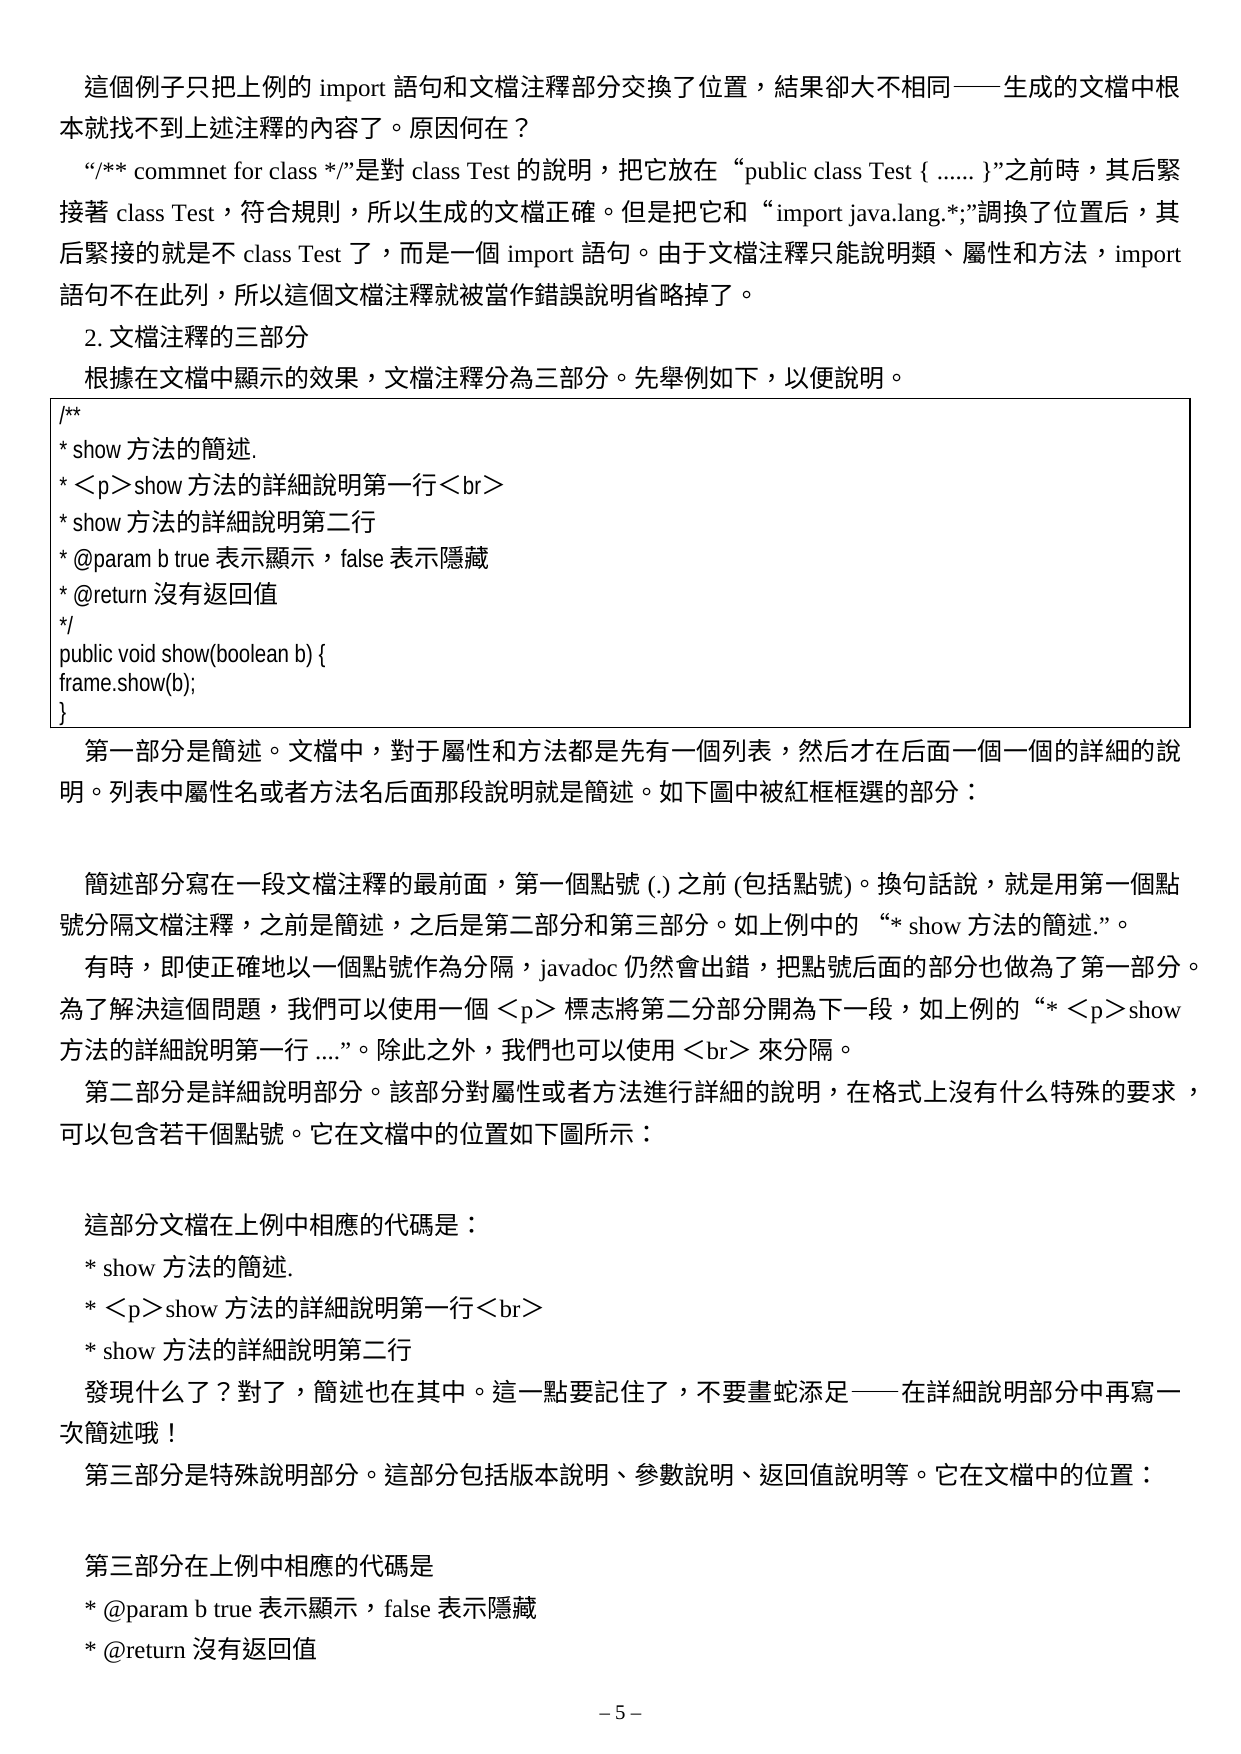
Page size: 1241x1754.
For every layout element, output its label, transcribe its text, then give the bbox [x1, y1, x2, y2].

text /** [51, 399, 1189, 429]
text * @param b true 表示顯示，false 表示隱藏 [59, 538, 1181, 574]
text 有時，即使正確地以一個點號作為分隔，javadoc 仍然會出錯，把點號后面的部分也做為了第一部分。為了解決這個問題，我們可以使用一個 ＜p＞ 標志將第二分部分開為下一段，如上例的“* ＜p＞show 方法的詳細說明第一行 ....”。除此之外，我們也可以使用 ＜br＞ 來分隔。 [59, 945, 1181, 1070]
text 這個例子只把上例的 import 語句和文檔注釋部分交換了位置，結果卻大不相同——生成的文檔中根本就找不到上述注釋的內容了。原因何在？ [59, 64, 1181, 148]
text * ＜p＞show 方法的詳細說明第一行＜br＞ [59, 1286, 1181, 1328]
text * show 方法的簡述. [59, 429, 1181, 466]
text 根據在文檔中顯示的效果，文檔注釋分為三部分。先舉例如下，以便說明。 [59, 356, 1181, 398]
text “/** commnet for class */”是對 class Test 的說明，把它放在“public class Test { ...... }”之前時，其后緊接著 class Test，符合規則，所以生成的文檔正確。但是把它和“import java.lang.*;”調換了位置后，其后緊接的就是不 class Test 了，而是一個 import 語句。由于文檔注釋只能說明類、屬性和方法，import 語句不在此列，所以這個文檔注釋就被當作錯誤說明省略掉了。 [59, 148, 1181, 314]
text 發現什么了？對了，簡述也在其中。這一點要記住了，不要畫蛇添足——在詳細說明部分中再寫一次簡述哦！ [59, 1369, 1181, 1453]
text * @param b true 表示顯示，false 表示隱藏 [59, 1586, 1181, 1627]
text * @return 沒有返回值 [59, 1627, 1181, 1669]
text * show 方法的詳細說明第二行 [59, 1328, 1181, 1369]
text 2. 文檔注釋的三部分 [59, 314, 1181, 356]
text 第二部分是詳細說明部分。該部分對屬性或者方法進行詳細的說明，在格式上沒有什么特殊的要求，可以包含若干個點號。它在文檔中的位置如下圖所示： [59, 1070, 1181, 1153]
text } [51, 694, 1189, 727]
text * ＜p＞show 方法的詳細說明第一行＜br＞ [59, 466, 1181, 502]
text 第一部分是簡述。文檔中，對于屬性和方法都是先有一個列表，然后才在后面一個一個的詳細的說明。列表中屬性名或者方法名后面那段說明就是簡述。如下圖中被紅框框選的部分： [59, 728, 1181, 812]
text 第三部分是特殊說明部分。這部分包括版本說明、參數說明、返回值說明等。它在文檔中的位置： [59, 1453, 1181, 1494]
text public void show(boolean b) { [59, 639, 1181, 668]
text */ [59, 611, 1181, 639]
text * show 方法的簡述. [59, 1244, 1181, 1286]
text * show 方法的詳細說明第二行 [59, 502, 1181, 538]
text frame.show(b); [59, 668, 1181, 694]
text 簡述部分寫在一段文檔注釋的最前面，第一個點號 (.) 之前 (包括點號)。換句話說，就是用第一個點號分隔文檔注釋，之前是簡述，之后是第二部分和第三部分。如上例中的 “* show 方法的簡述.”。 [59, 861, 1181, 945]
text 這部分文檔在上例中相應的代碼是： [59, 1203, 1181, 1244]
text 第三部分在上例中相應的代碼是 [59, 1544, 1181, 1586]
text * @return 沒有返回值 [59, 574, 1181, 611]
